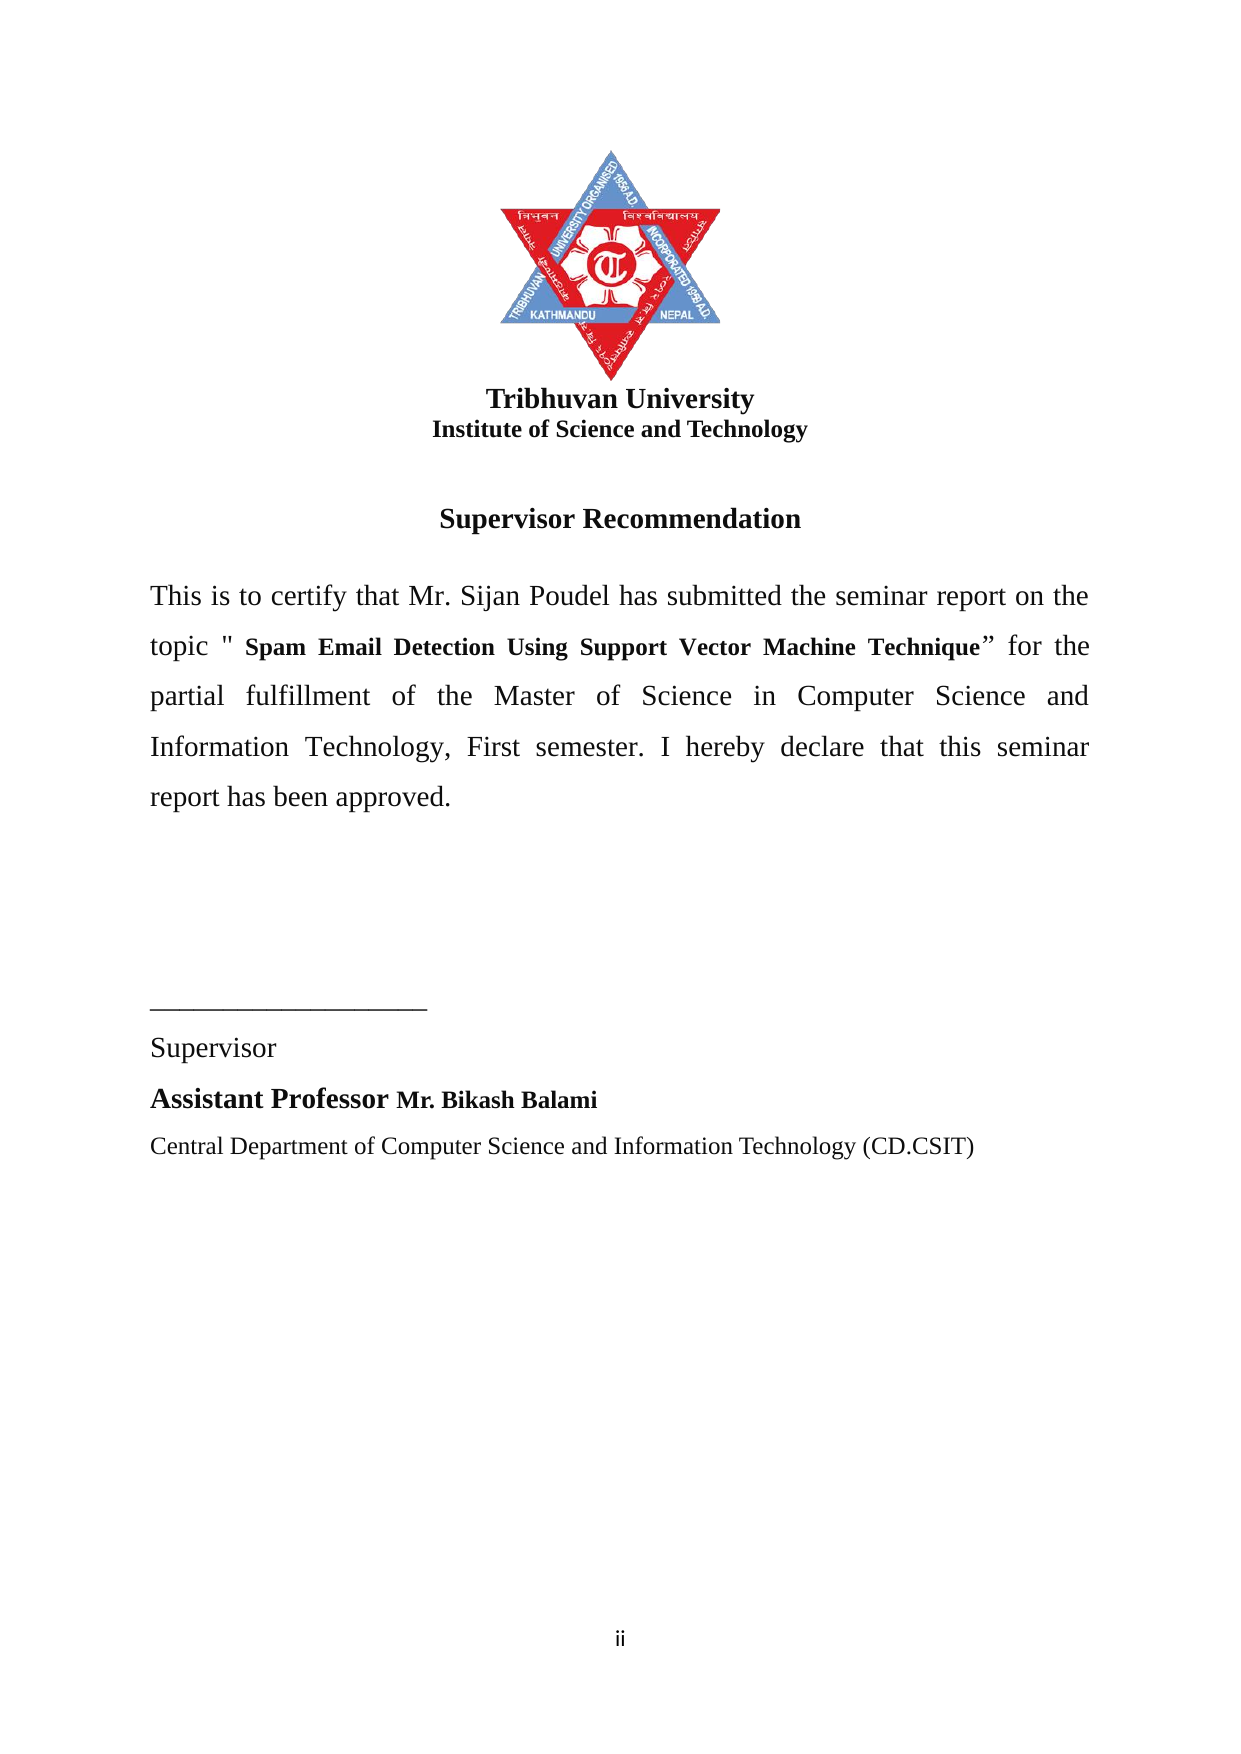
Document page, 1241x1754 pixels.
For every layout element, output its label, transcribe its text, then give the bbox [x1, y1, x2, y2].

text Assistant Professor Mr. Bikash Balami [150, 1081, 1090, 1114]
text Tribhuvan University [150, 150, 1090, 414]
text This is to certify that Mr. Sijan Poudel has submitted the seminar report on the topic " Spam Email Detection Using Support Vector Machine Technique” for the partial fulfillment of the Master of Science in Computer Science and Information Technology, First semester. I hereby declare that this seminar report has been approved. [150, 578, 1090, 813]
text ___________________ [150, 980, 1090, 1014]
text Supervisor [150, 1031, 1090, 1064]
text Institute of Science and Technology [150, 414, 1090, 443]
picture [500, 150, 721, 381]
text Central Department of Computer Science and Information Technology (CD.CSIT) [150, 1131, 1090, 1160]
text Supervisor Recommendation [150, 501, 1090, 534]
